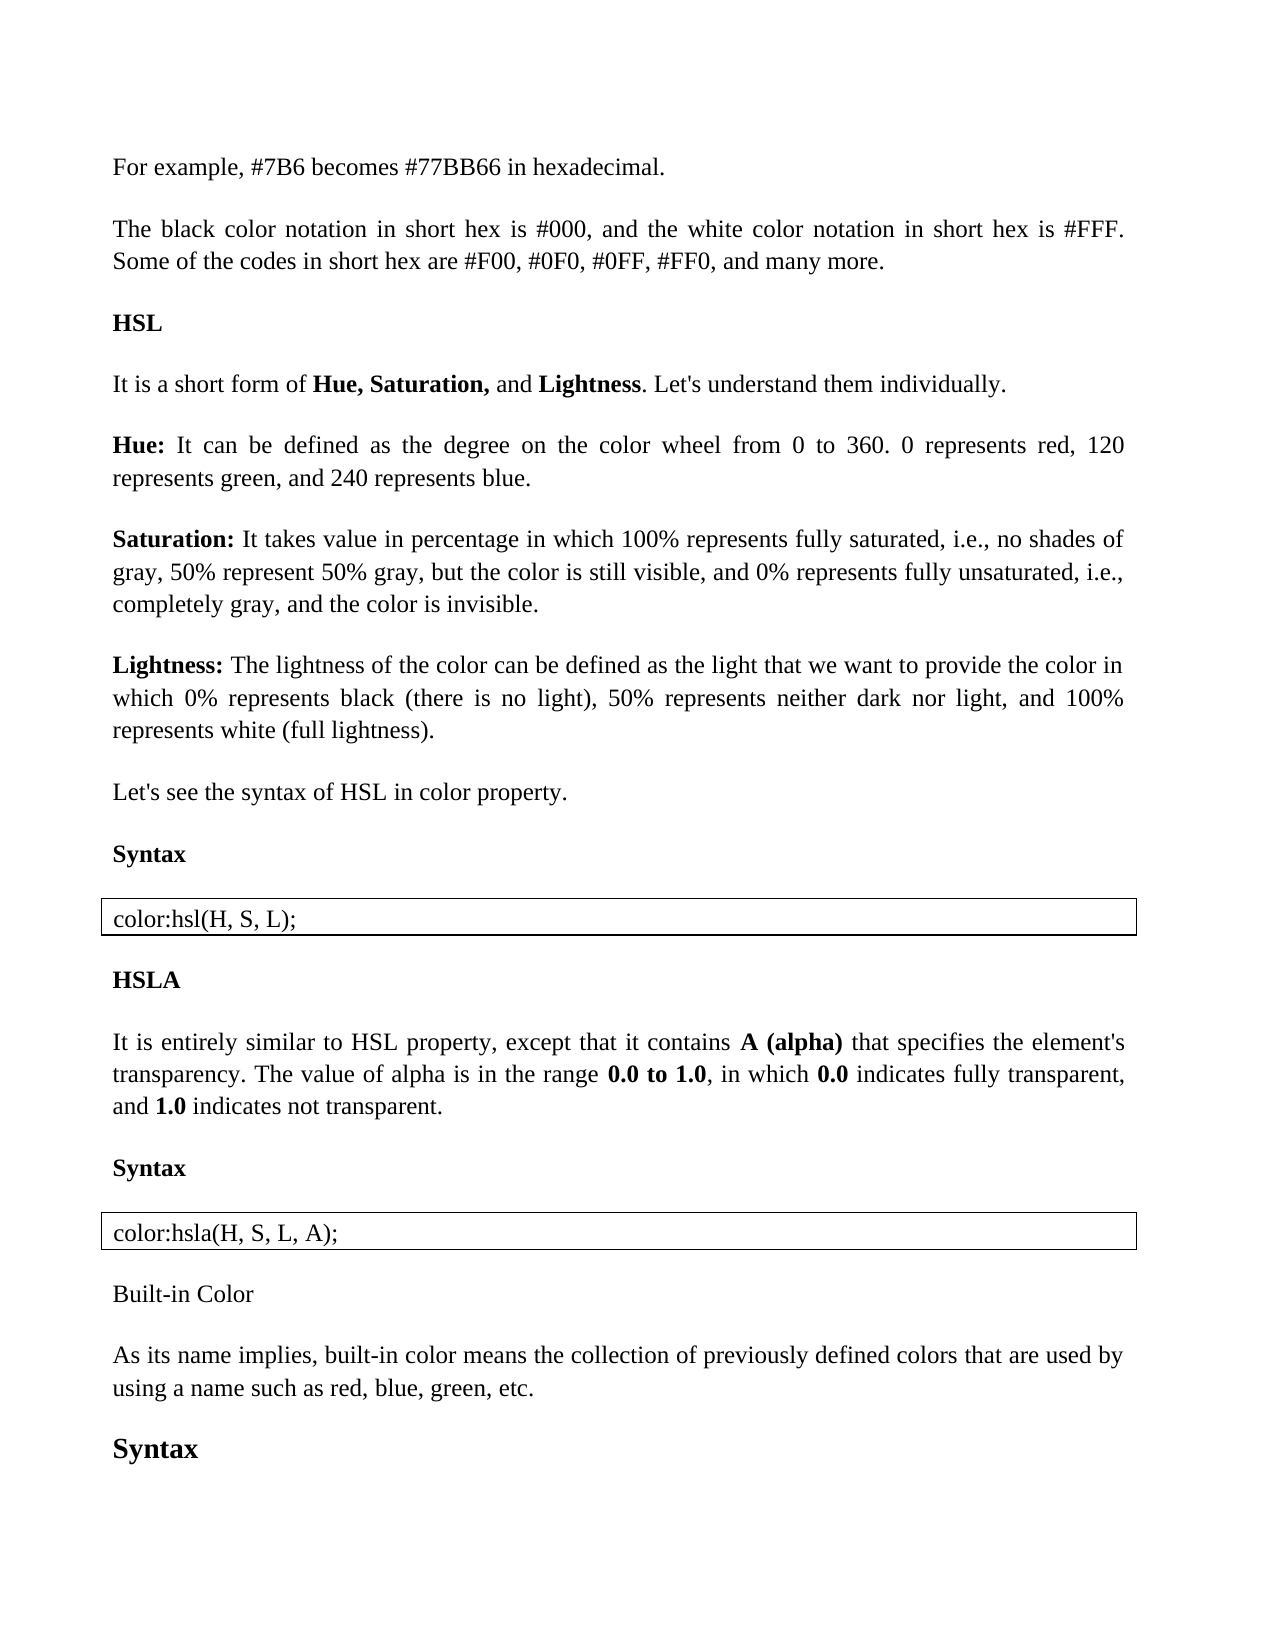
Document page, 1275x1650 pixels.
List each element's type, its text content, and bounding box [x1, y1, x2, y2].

text It is a short form of Hue, Saturation, and Lightness. Let's understand them individually. [112, 369, 1223, 397]
text Lightness: The lightness of the color can be defined as the light that we want to provide the color in which 0% represents black (there is no light), 50% represents neither dark nor light, and 100% represents white (full lightness). [112, 650, 1125, 744]
text Built-in Color [112, 1279, 1223, 1308]
text The black color notation in short hex is #000, and the white color notation in short hex is #FFF. Some of the codes in short hex are #F00, #0F0, #0FF, #FF0, and many more. [112, 214, 1125, 275]
text For example, #7B6 becomes #77BB66 in hexadecimal. [112, 152, 1223, 181]
text Hue: It can be defined as the degree on the color wheel from 0 to 360. 0 represents red, 120 represents green, and 240 represents blue. [112, 431, 1124, 492]
subtitle HSL [112, 308, 1223, 337]
text Saturation: It takes value in percentage in which 100% represents fully saturated, i.e., no shades of gray, 50% represent 50% gray, but the color is still visible, and 0% represents fully unsaturated, i.e., completely gray, and the color is invisible. [112, 524, 1125, 618]
text Let's see the syntax of HSL in color property. [112, 777, 1223, 806]
subtitle Syntax [112, 839, 1223, 868]
text It is entirely similar to HSL property, except that it contains A (alpha) that specifies the element's transparency. The value of alpha is in the range 0.0 to 1.0, in which 0.0 indicates fully transparent, and 1.0 indicates not transparent. [112, 1027, 1125, 1120]
subtitle Syntax [112, 1153, 1223, 1182]
text HSLA [112, 965, 1223, 994]
text As its name implies, built-in color means the collection of previously defined colors that are used by using a name such as red, blue, green, etc. [112, 1341, 1127, 1402]
text Syntax [112, 1431, 1223, 1464]
